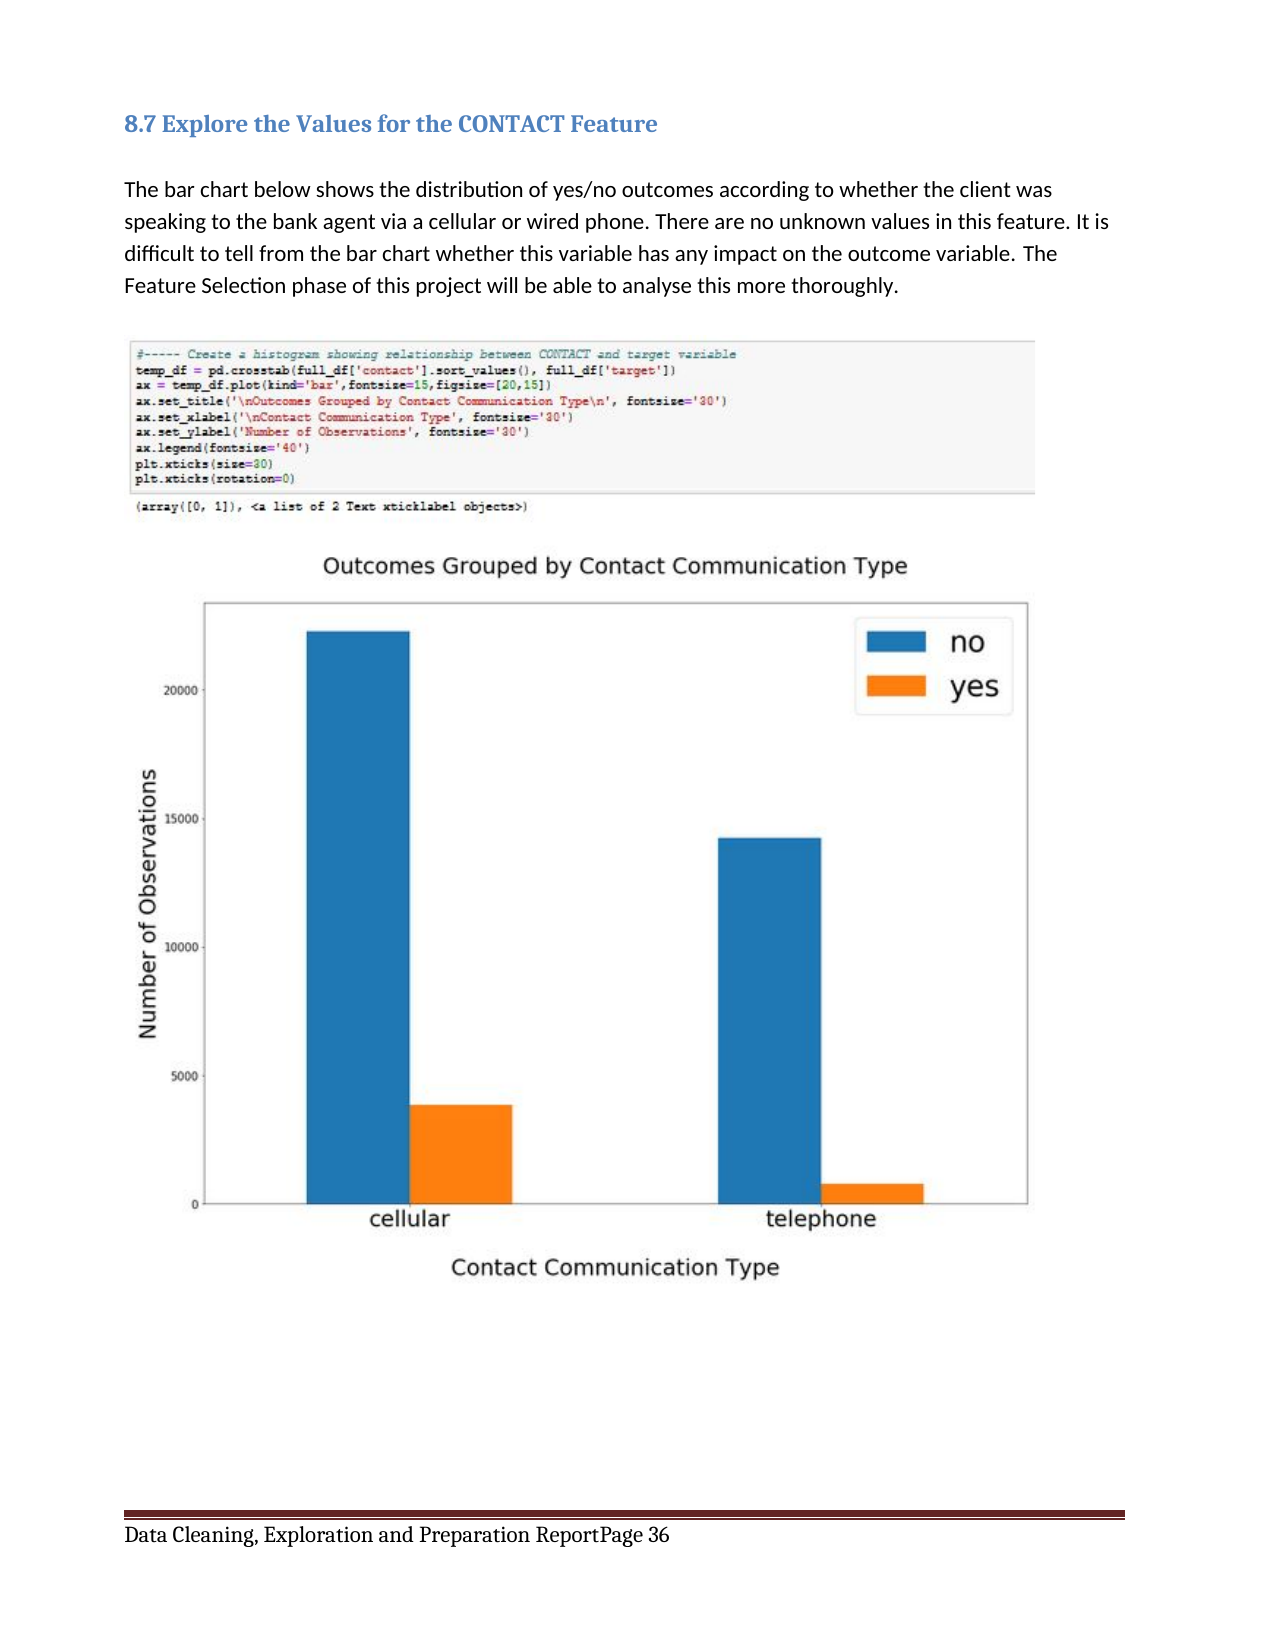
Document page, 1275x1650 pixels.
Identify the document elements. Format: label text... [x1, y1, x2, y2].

text The bar chart below shows the distribution of yes/no outcomes according to whether the client was speaking to the bank agent via a cellular or wired phone. There are no unknown values in this feature. It is difficult to tell from the bar chart whether this variable has any impact on the outcome variable. The Feature Selection phase of this project will be able to analyse this more thoroughly. [124, 175, 1125, 299]
picture [124, 335, 1036, 1288]
subtitle 8.7 Explore the Values for the CONTACT Feature [124, 109, 1125, 138]
